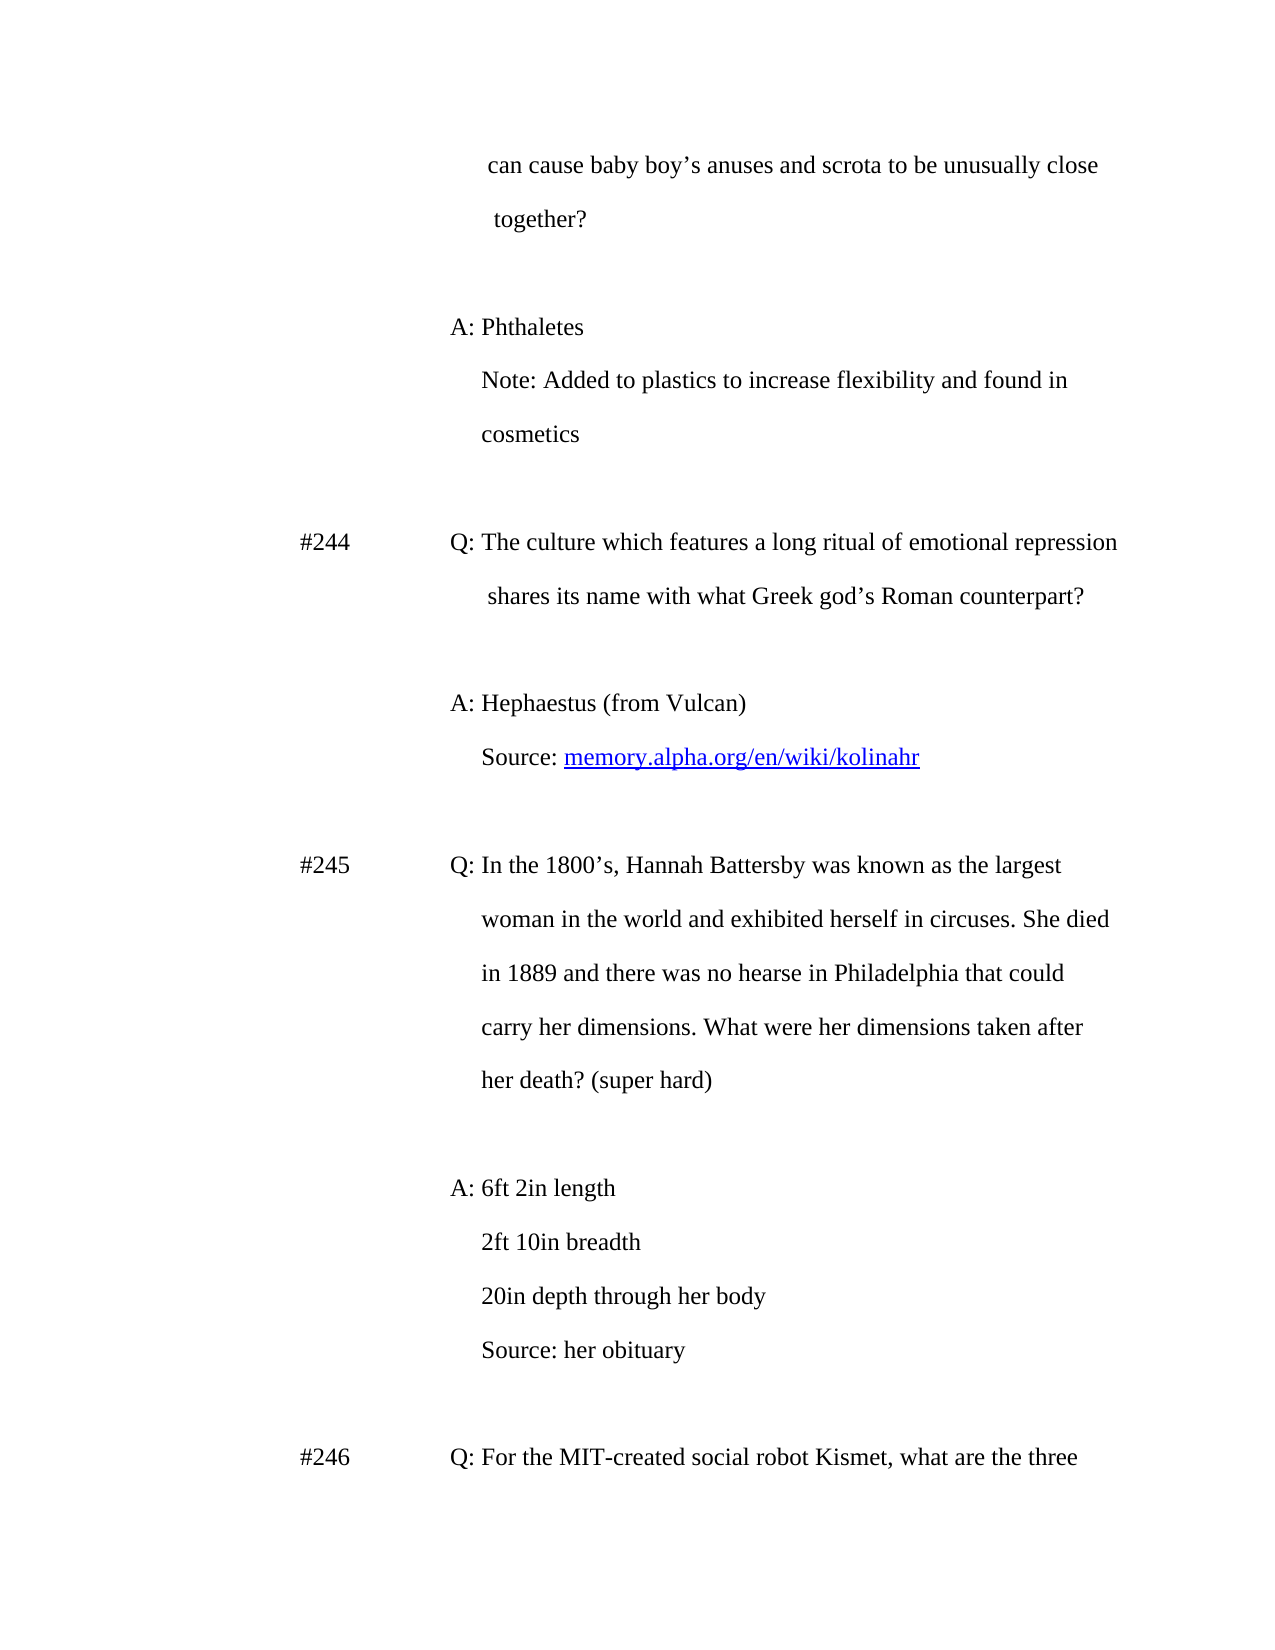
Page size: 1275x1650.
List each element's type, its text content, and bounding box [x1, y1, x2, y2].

text Note: Added to plastics to increase flexibility and found in [150, 365, 1125, 394]
text 20in depth through her body [150, 1281, 1125, 1310]
text 2ft 10in breadth [150, 1227, 1125, 1256]
text A: Phthaletes [150, 312, 1125, 340]
text A: 6ft 2in length [150, 1173, 1125, 1202]
text #244 Q: The culture which features a long ritual of emotional repression [150, 527, 1125, 556]
text shares its name with what Greek god’s Roman counterpart? [150, 581, 1125, 609]
text in 1889 and there was no hearse in Philadelphia that could [150, 958, 1125, 987]
text Source: her obituary [150, 1335, 1125, 1363]
text #246 Q: For the MIT-created social robot Kismet, what are the three [150, 1442, 1125, 1471]
text #245 Q: In the 1800’s, Hannah Battersby was known as the largest [150, 850, 1125, 879]
text together? [150, 204, 1125, 233]
text her death? (super hard) [150, 1066, 1125, 1094]
text woman in the world and exhibited herself in circuses. She died [150, 904, 1125, 933]
text A: Hephaestus (from Vulcan) [150, 688, 1125, 717]
text carry her dimensions. What were her dimensions taken after [150, 1012, 1125, 1040]
text cosmetics [150, 419, 1125, 448]
text Source: memory.alpha.org/en/wiki/kolinahr [150, 742, 1125, 771]
text can cause baby boy’s anuses and scrota to be unusually close [150, 150, 1125, 179]
